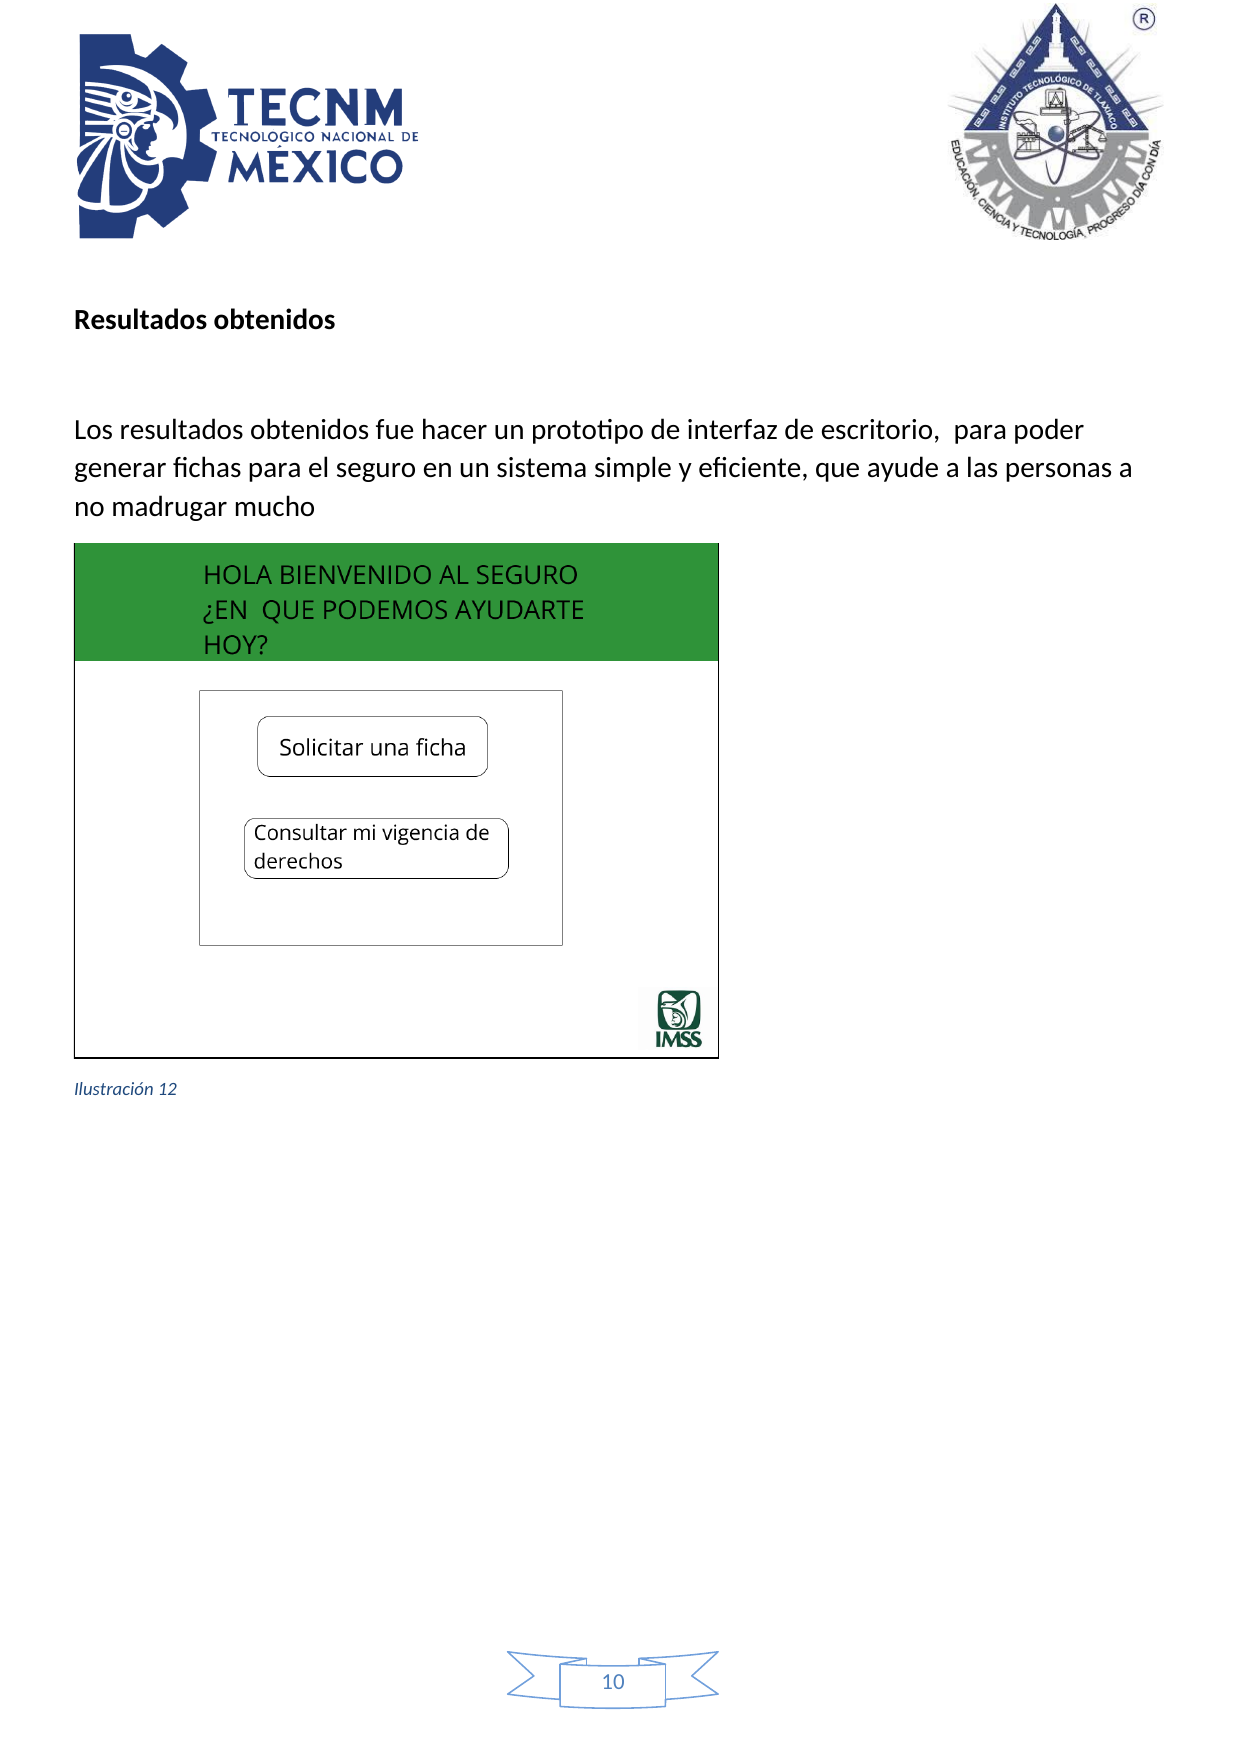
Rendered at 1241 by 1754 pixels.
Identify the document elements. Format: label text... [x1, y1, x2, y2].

picture [73, 29, 425, 246]
text Resultados obtenidos [74, 301, 1152, 336]
text Los resultados obtenidos fue hacer un prototipo de interfaz de escritorio, para poder generar fichas para el seguro en un sistema simple y eficiente, que ayude a las personas a no madrugar mucho [74, 411, 1152, 523]
picture [73, 543, 719, 1059]
picture [947, 3, 1164, 240]
